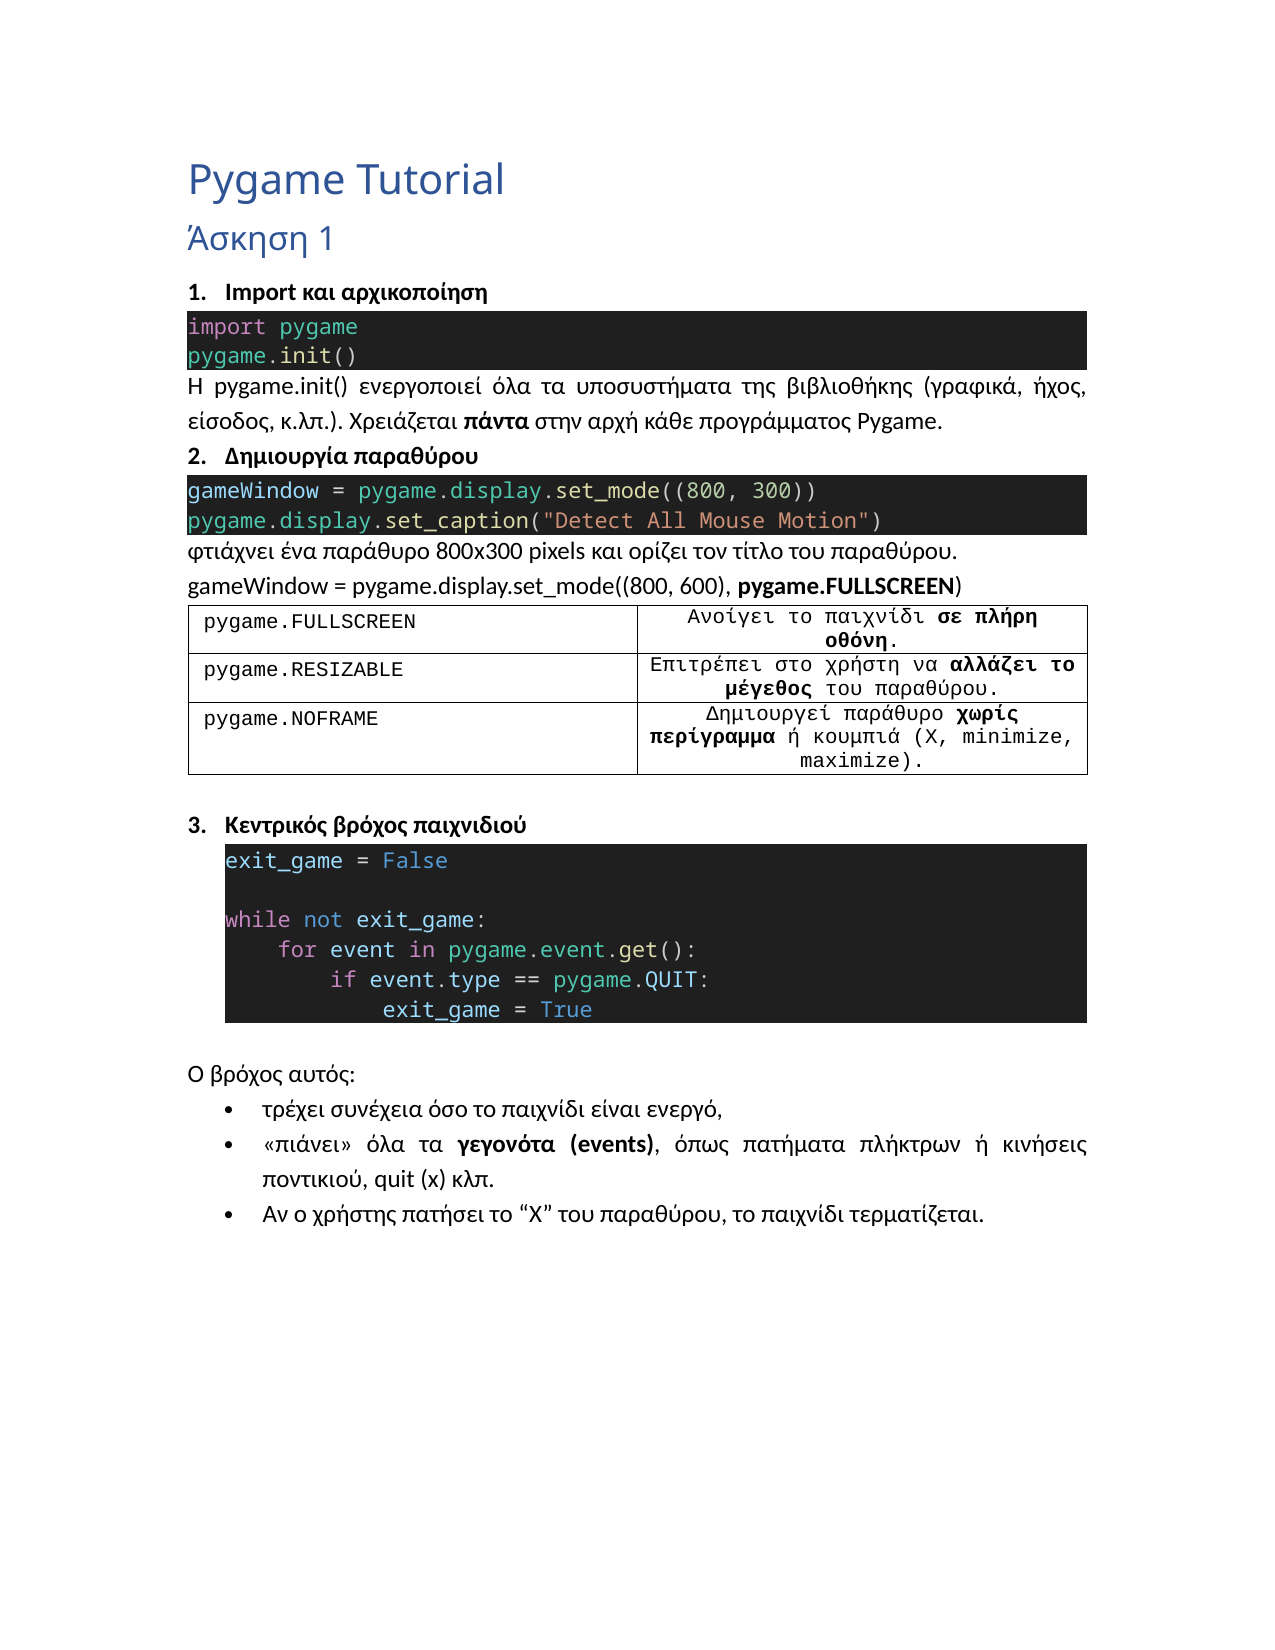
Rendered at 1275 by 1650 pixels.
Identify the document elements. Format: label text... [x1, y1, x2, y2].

text import pygame [187, 311, 1087, 341]
list τρέχει συνέχεια όσο το παιχνίδι είναι ενεργό, [225, 1093, 1087, 1124]
text gameWindow = pygame.display.set_mode((800, 300)) [187, 475, 1087, 505]
table_cell Δημιουργεί παράθυρο χωρίς περίγραμμα ή κουμπιά (X, minimize, maximize). [638, 703, 1087, 773]
table_header Ανοίγει το παιχνίδι σε πλήρη οθόνη. [638, 606, 1087, 653]
list Αν ο χρήστης πατήσει το “X” του παραθύρου, το παιχνίδι τερματίζεται. [225, 1198, 1087, 1229]
list if event.type == pygame.QUIT: [225, 964, 1087, 993]
text gameWindow = pygame.display.set_mode((800, 600), pygame.FULLSCREEN) [187, 570, 1087, 600]
text Η pygame.init() ενεργοποιεί όλα τα υποσυστήματα της βιβλιοθήκης (γραφικά, ήχος, είσοδος, κ.λπ.). Χρειάζεται πάντα στην αρχή κάθε προγράμματος Pygame. [187, 370, 1087, 436]
list Δημιουργία παραθύρου [187, 440, 1087, 471]
table_cell [189, 654, 637, 702]
list «πιάνει» όλα τα γεγονότα (events), όπως πατήματα πλήκτρων ή κινήσεις ποντικιού, quit (x) κλπ. [225, 1128, 1087, 1194]
list while not exit_game: [225, 904, 1087, 934]
text pygame.init() [187, 341, 1087, 370]
table_cell Επιτρέπει στο χρήστη να αλλάζει το μέγεθος του παραθύρου. [638, 654, 1087, 702]
subtitle Pygame Tutorial [187, 150, 1087, 207]
list exit_game = False [225, 844, 1087, 874]
text Ο βρόχος αυτός: [187, 1058, 1087, 1089]
table_header [189, 606, 637, 653]
list for event in pygame.event.get(): [225, 934, 1087, 964]
list exit_game = True [225, 993, 1087, 1023]
subtitle Άσκηση 1 [187, 215, 1087, 261]
list Import και αρχικοποίηση [187, 276, 1087, 306]
text φτιάχνει ένα παράθυρο 800x300 pixels και ορίζει τον τίτλο του παραθύρου. [187, 535, 1087, 565]
text pygame.display.set_caption("Detect All Mouse Motion") [187, 505, 1087, 535]
list Κεντρικός βρόχος παιχνιδιού [187, 809, 1087, 840]
table_cell [189, 703, 637, 773]
